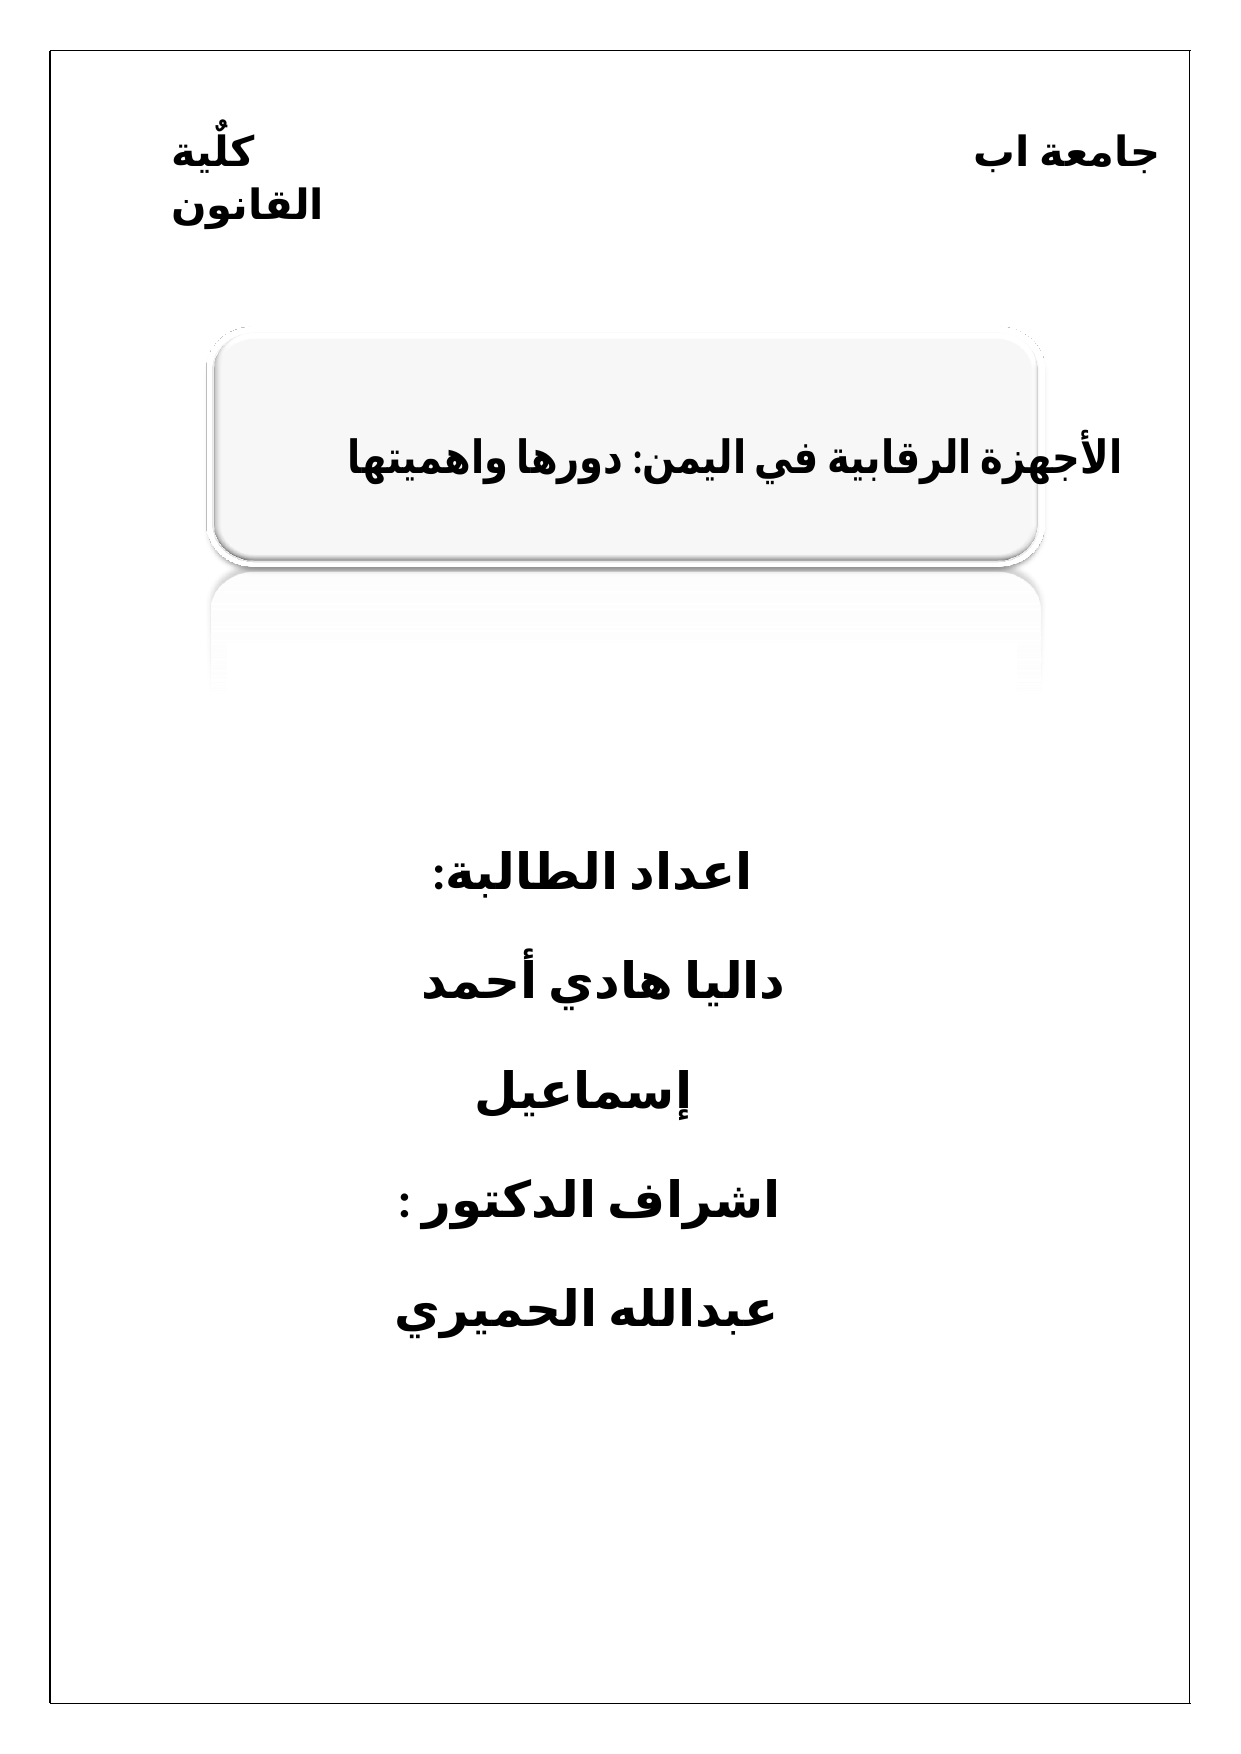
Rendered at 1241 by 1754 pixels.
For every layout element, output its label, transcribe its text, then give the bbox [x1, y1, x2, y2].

text داليا هادي أحمد إسماعيل اشراف الدكتور : [385, 950, 868, 1230]
text جامعة اب كلٌية القانون [161, 127, 1166, 230]
text اعداد الطالبة: [75, 841, 1166, 902]
picture [199, 325, 1051, 809]
text عبدالله الحميري [75, 1278, 1166, 1339]
